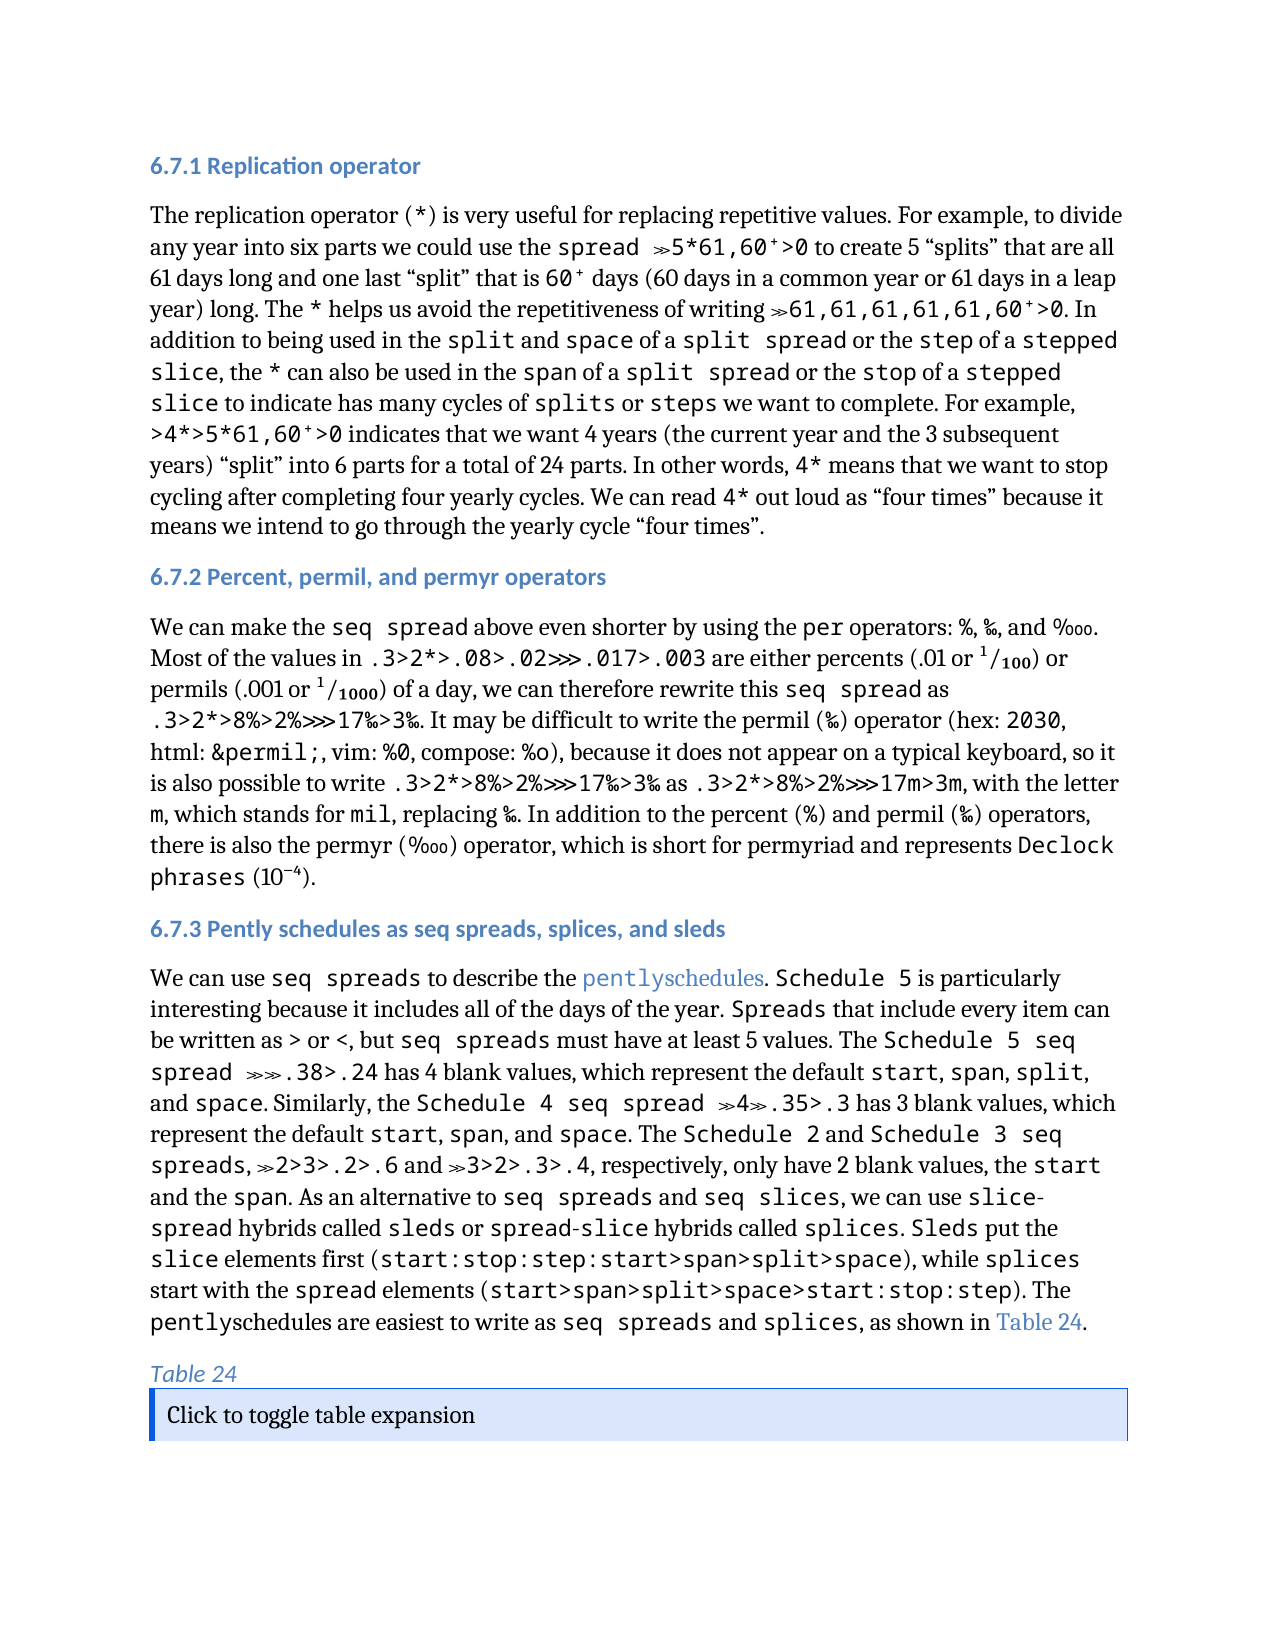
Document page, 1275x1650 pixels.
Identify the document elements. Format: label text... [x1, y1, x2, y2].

subtitle 6.7.2 Percent, permil, and permyr operators [150, 561, 1125, 592]
table_header Click to toggle table expansion [155, 1389, 1127, 1441]
text The replication operator (*) is very useful for replacing repetitive values. For example, to divide any year into six parts we could use the spread ≫5*61,60⁺>0 to create 5 “splits” that are all 61 days long and one last “split” that is 60⁺ days (60 days in a common year or 61 days in a leap year) long. The * helps us avoid the repetitiveness of writing ≫61,61,61,61,61,60⁺>0. In addition to being used in the split and space of a split spread or the step of a stepped slice, the * can also be used in the span of a split spread or the stop of a stepped slice to indicate has many cycles of splits or steps we want to complete. For example, >4*>5*61,60⁺>0 indicates that we want 4 years (the current year and the 3 subsequent years) “split” into 6 parts for a total of 24 parts. In other words, 4* means that we want to stop cycling after completing four yearly cycles. We can read 4* out loud as “four times” because it means we intend to go through the yearly cycle “four times”. [150, 199, 1125, 541]
subtitle 6.7.1 Replication operator [150, 150, 1125, 181]
text We can make the seq spread above even shorter by using the per operators: %, ‰, and ‱. Most of the values in .3>2*>.08>.02⋙.017>.003 are either percents (.01 or ¹/₁₀₀) or permils (.001 or ¹/₁₀₀₀) of a day, we can therefore rewrite this seq spread as .3>2*>8%>2%⋙17‰>3‰. It may be difficult to write the permil (‰) operator (hex: 2030, html: &permil;, vim: %0, compose: %o), because it does not appear on a typical keyboard, so it is also possible to write .3>2*>8%>2%⋙17‰>3‰ as .3>2*>8%>2%⋙17m>3m, with the letter m, which stands for mil, replacing ‰. In addition to the percent (%) and permil (‰) operators, there is also the permyr (‱) operator, which is short for permyriad and represents Declock phrases (10⁻⁴). [150, 611, 1125, 892]
subtitle 6.7.3 Pently schedules as seq spreads, splices, and sleds [150, 913, 1125, 943]
subtitle Table 24 [150, 1358, 1125, 1388]
